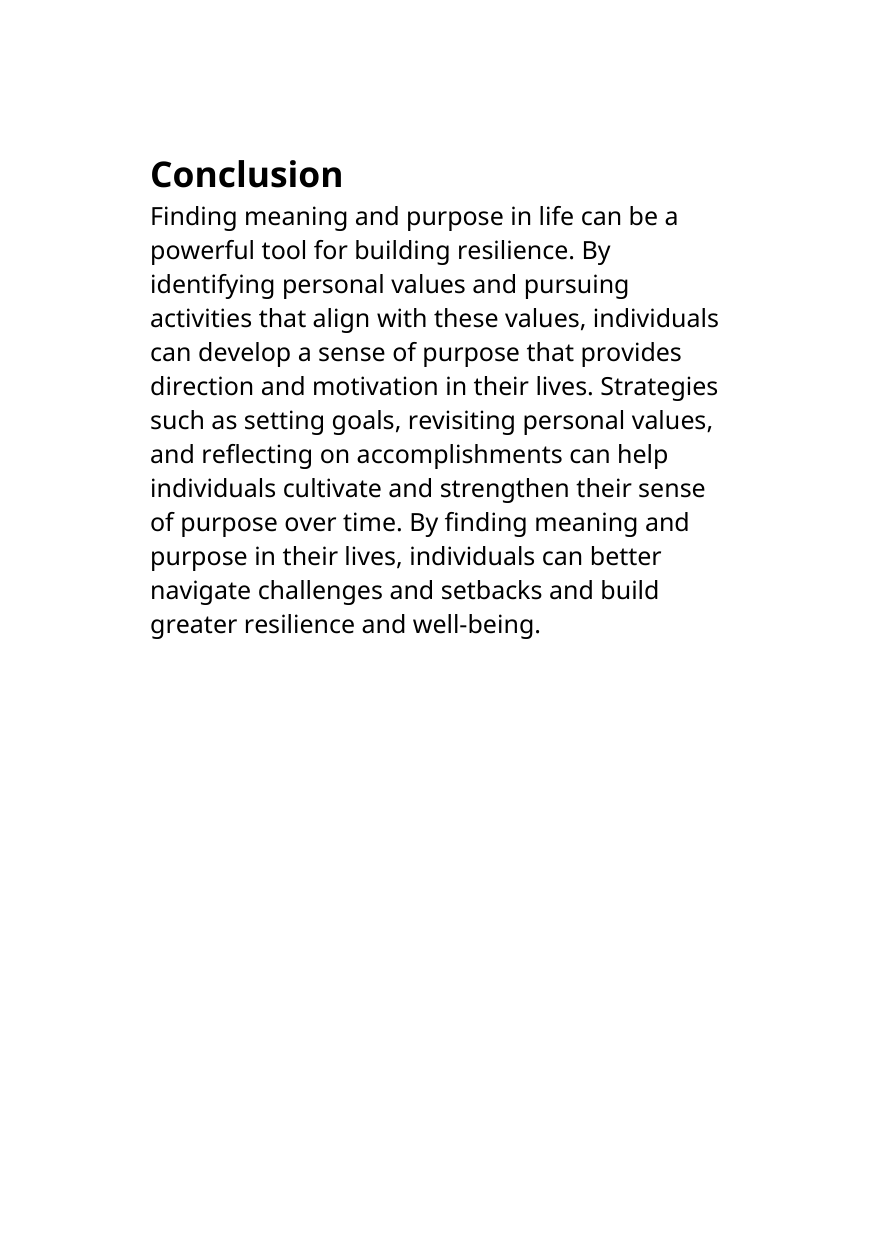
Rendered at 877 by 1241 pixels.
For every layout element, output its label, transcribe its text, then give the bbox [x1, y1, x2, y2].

text Finding meaning and purpose in life can be a powerful tool for building resilience. By identifying personal values and pursuing activities that align with these values, individuals can develop a sense of purpose that provides direction and motivation in their lives. Strategies such as setting goals, revisiting personal values, and reflecting on accomplishments can help individuals cultivate and strengthen their sense of purpose over time. By finding meaning and purpose in their lives, individuals can better navigate challenges and setbacks and build greater resilience and well-being. [150, 198, 727, 641]
subtitle Conclusion [150, 150, 727, 198]
